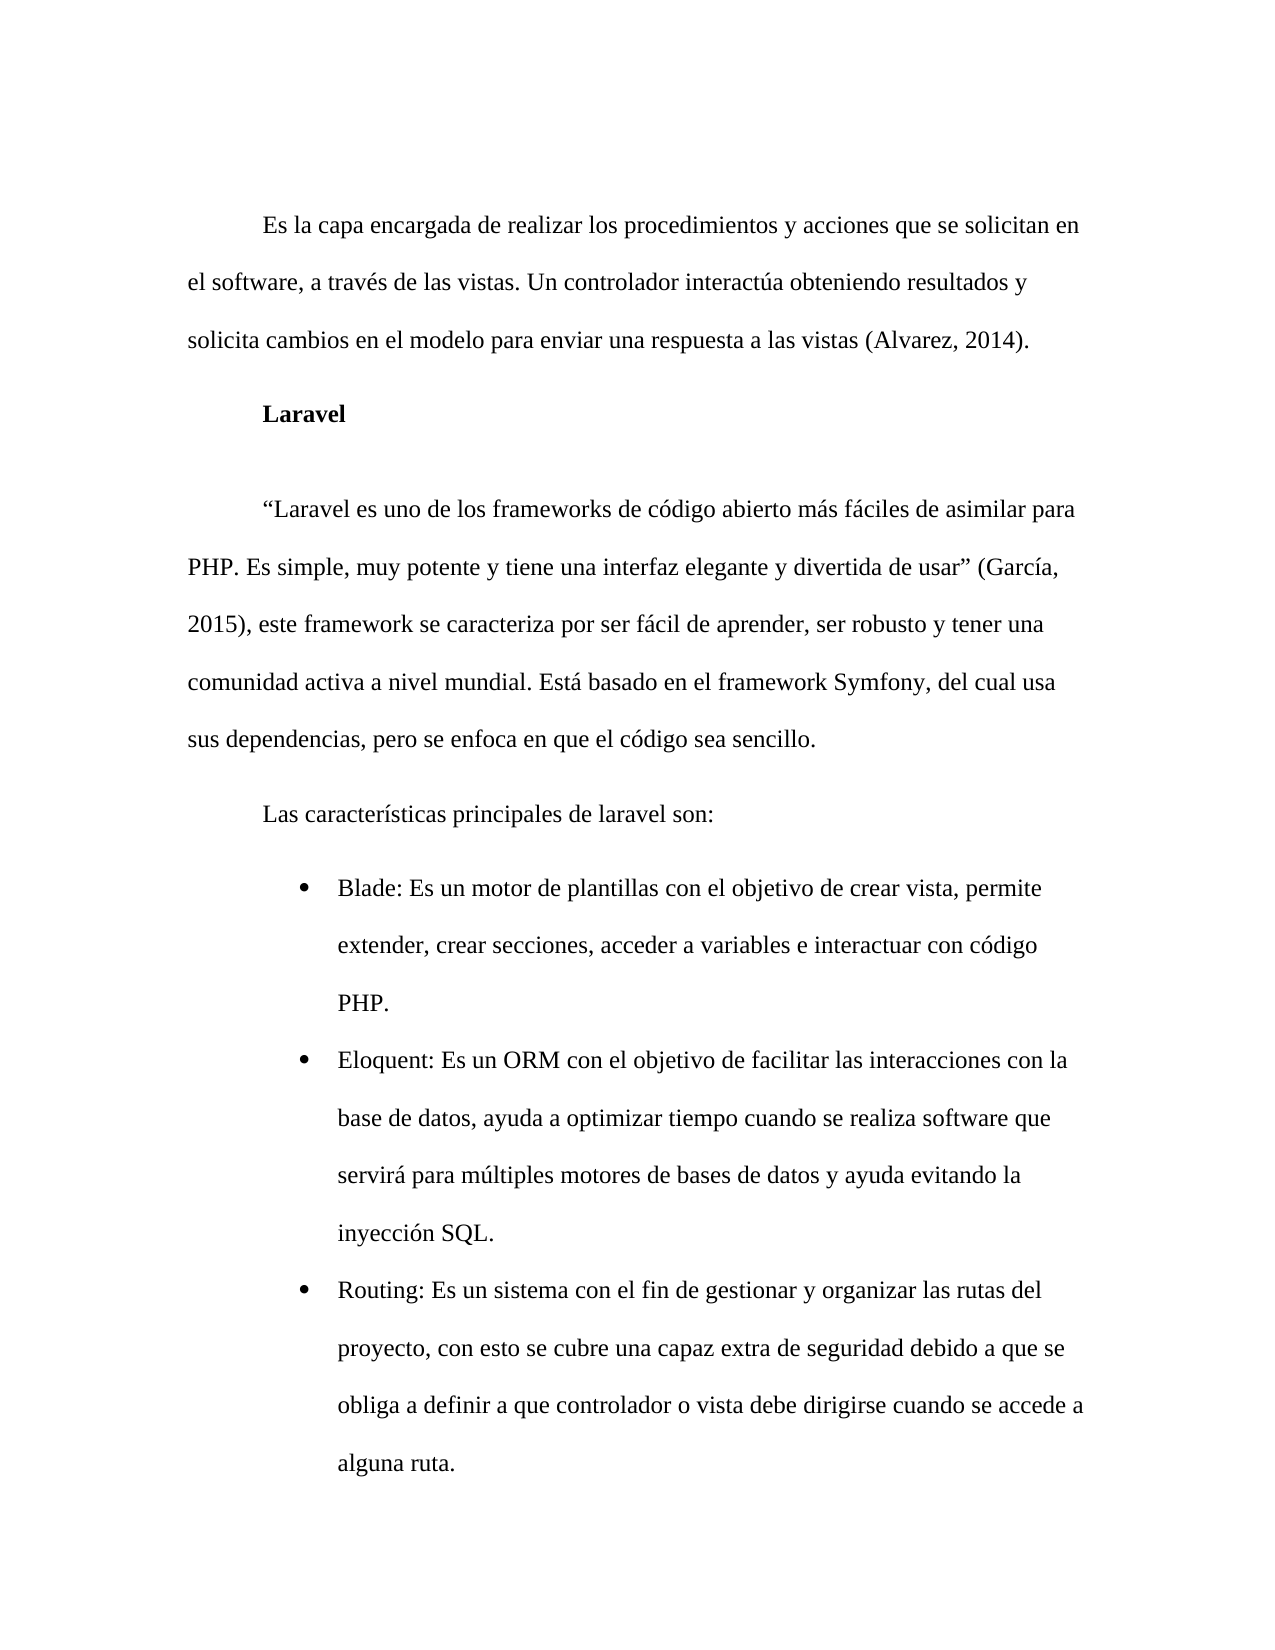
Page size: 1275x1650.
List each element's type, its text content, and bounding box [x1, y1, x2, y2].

list Routing: Es un sistema con el fin de gestionar y organizar las rutas del proyecto, con esto se cubre una capaz extra de seguridad debido a que se obliga a definir a que controlador o vista debe dirigirse cuando se accede a alguna ruta. [300, 1275, 1087, 1477]
list “Laravel es uno de los frameworks de código abierto más fáciles de asimilar para PHP. Es simple, muy potente y tiene una interfaz elegante y divertida de usar” , este framework se caracteriza por ser fácil de aprender, ser robusto y tener una comunidad activa a nivel mundial. Está basado en el framework Symfony, del cual usa sus dependencias, pero se enfoca en que el código sea sencillo. [187, 494, 1087, 753]
list Eloquent: Es un ORM con el objetivo de facilitar las interacciones con la base de datos, ayuda a optimizar tiempo cuando se realiza software que servirá para múltiples motores de bases de datos y ayuda evitando la inyección SQL. [300, 1045, 1087, 1247]
list Es la capa encargada de realizar los procedimientos y acciones que se solicitan en el software, a través de las vistas. Un controlador interactúa obteniendo resultados y solicita cambios en el modelo para enviar una respuesta a las vistas . [187, 210, 1087, 354]
list Blade: Es un motor de plantillas con el objetivo de crear vista, permite extender, crear secciones, acceder a variables e interactuar con código PHP. [300, 873, 1087, 1017]
list Las características principales de laravel son: [187, 799, 1087, 827]
text Laravel [262, 399, 1087, 428]
